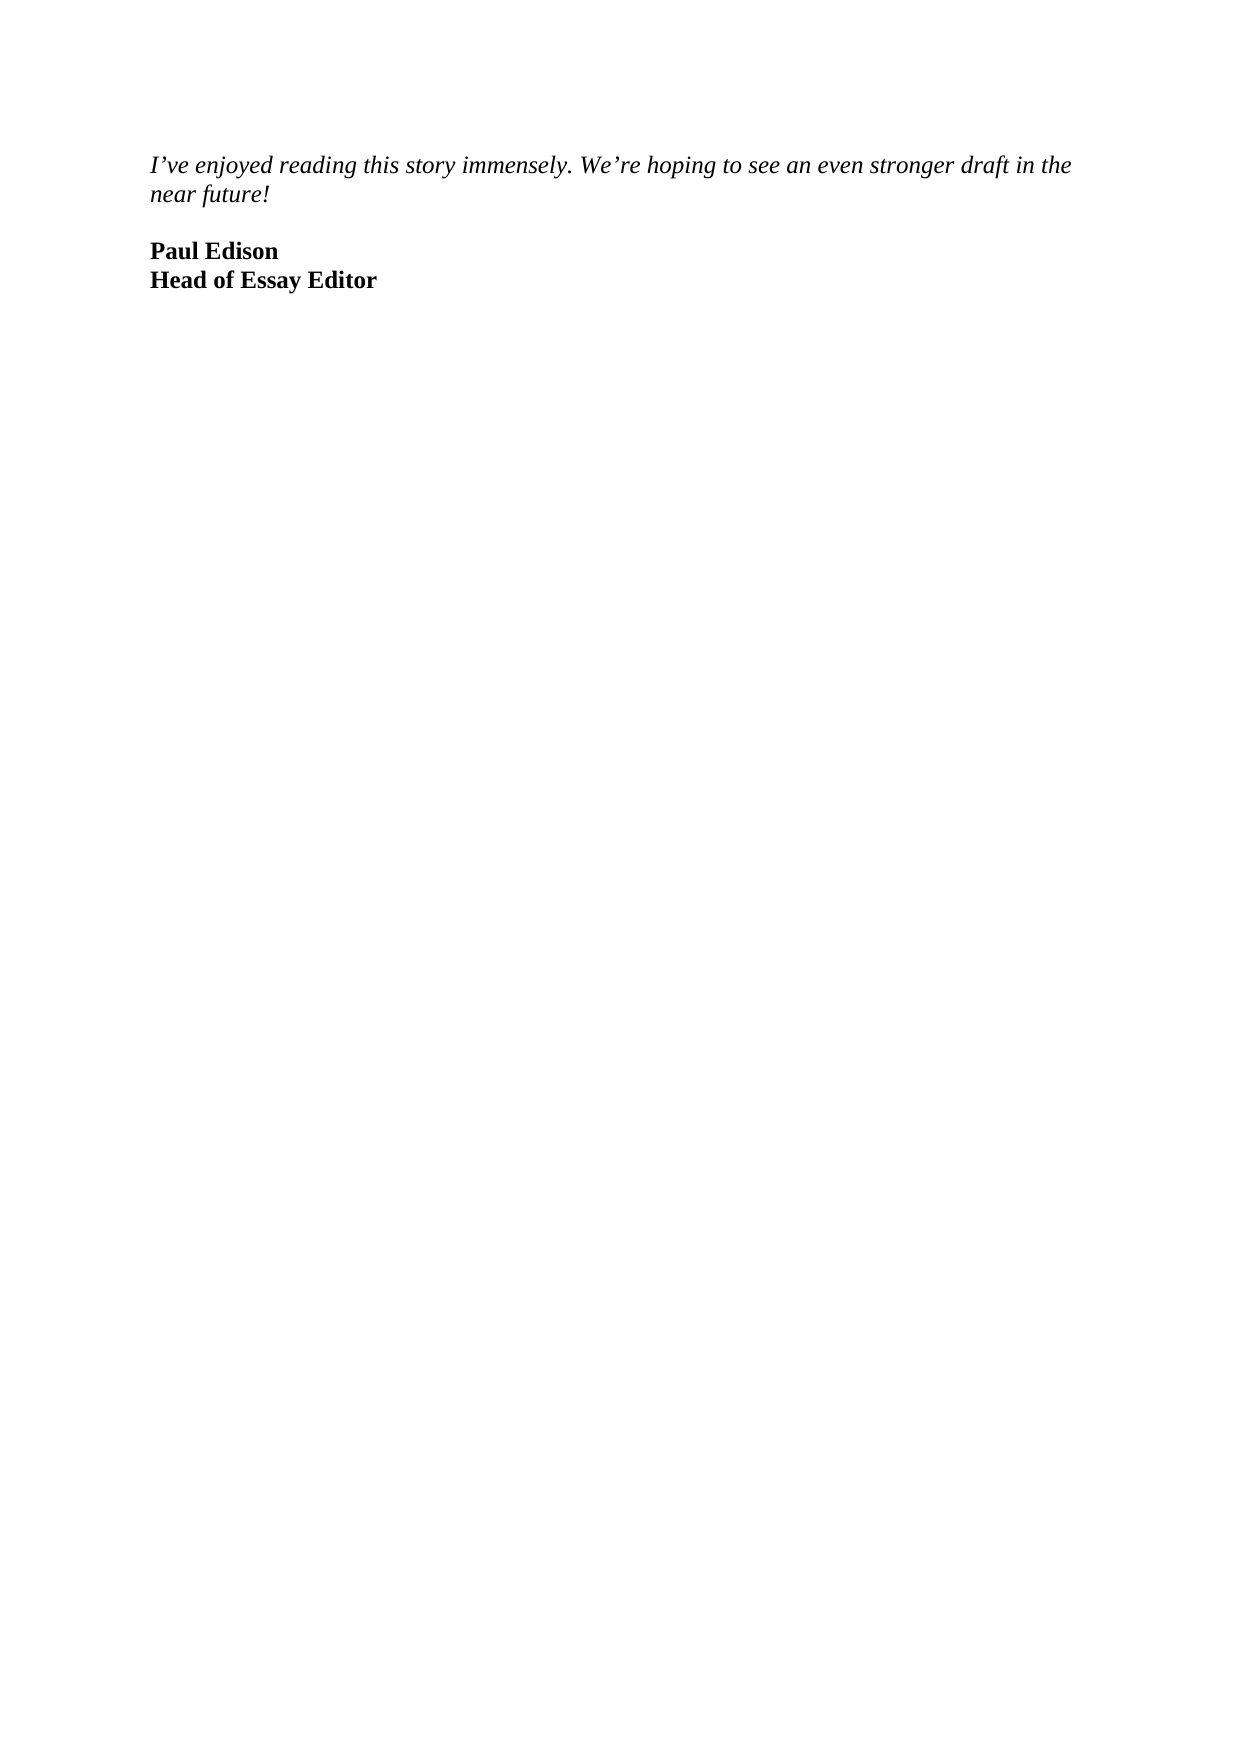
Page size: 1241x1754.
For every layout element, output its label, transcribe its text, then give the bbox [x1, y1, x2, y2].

text Paul Edison [150, 236, 1090, 265]
text I’ve enjoyed reading this story immensely. We’re hoping to see an even stronger draft in the near future! [150, 150, 1090, 207]
text Head of Essay Editor [150, 265, 1090, 294]
